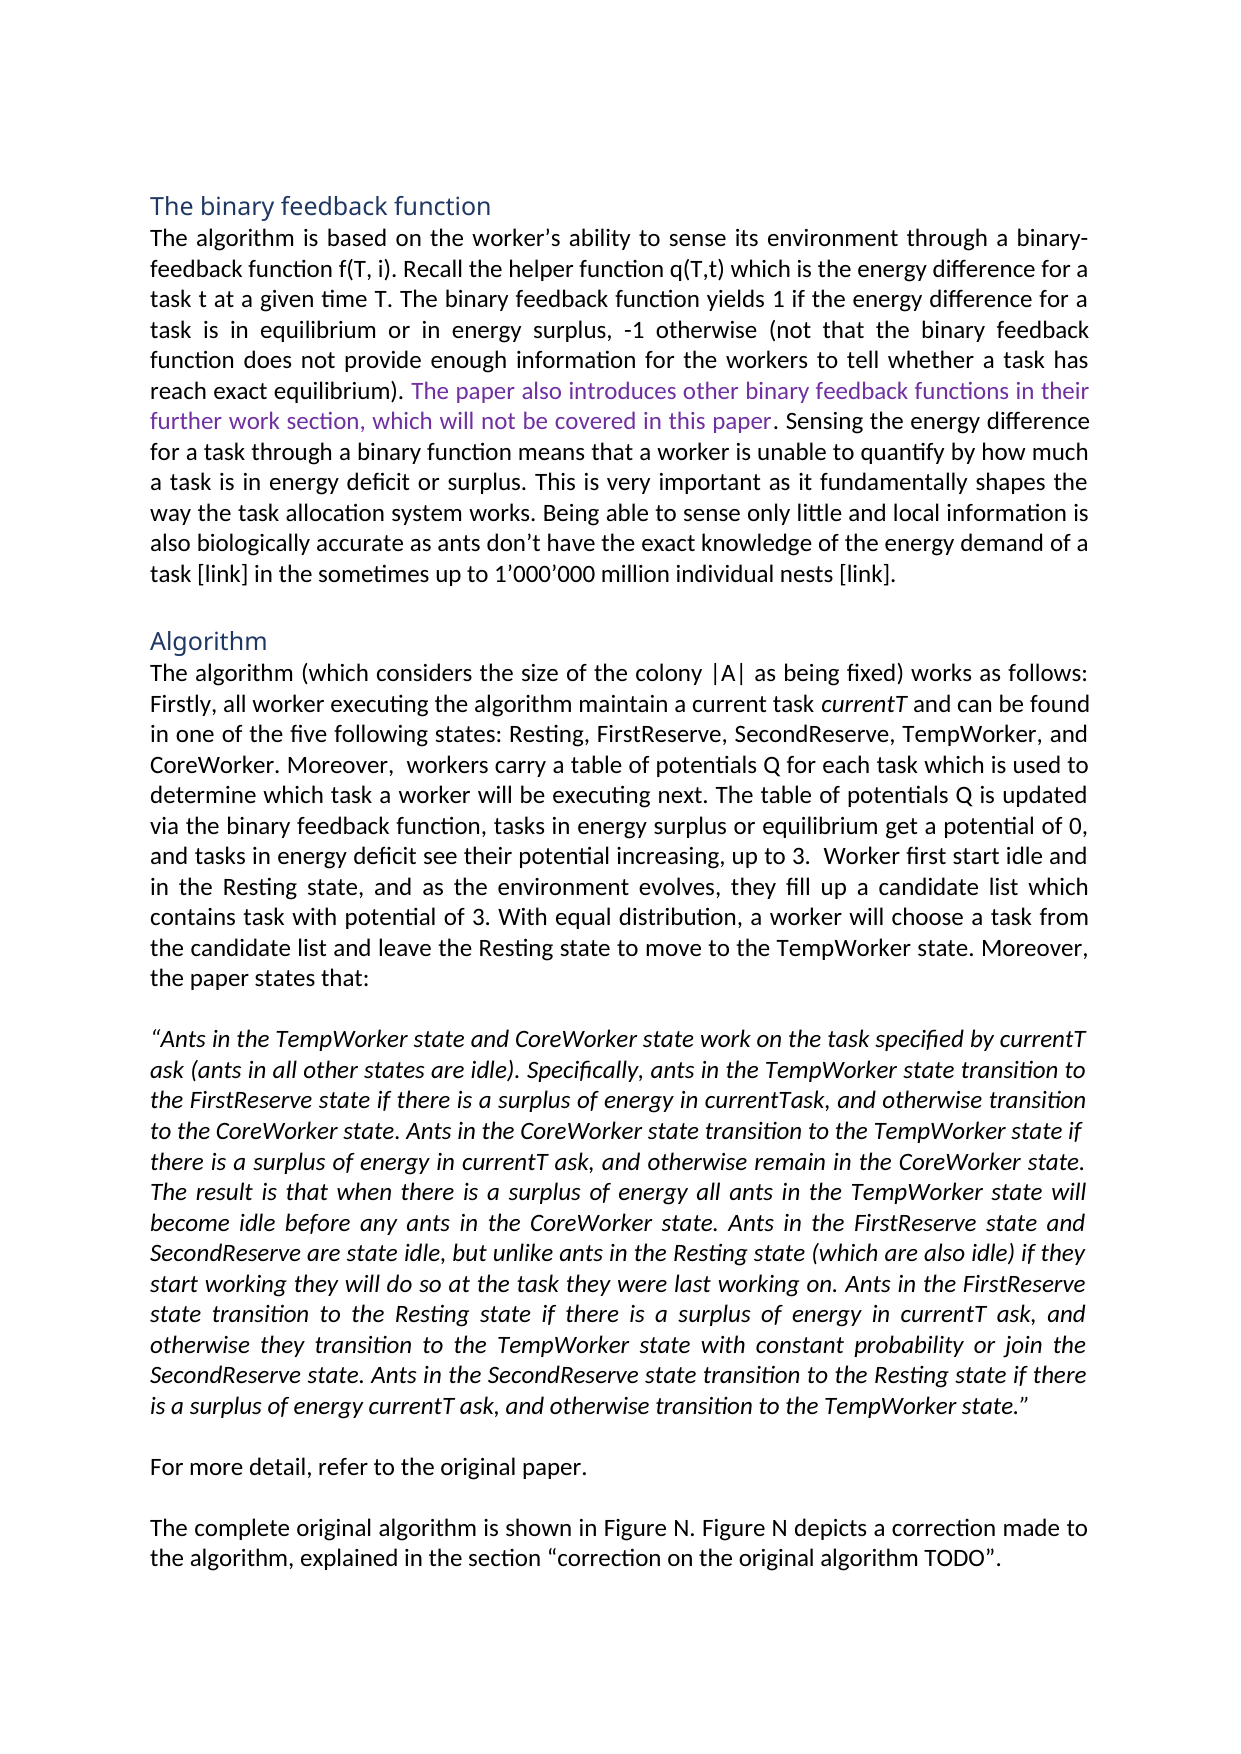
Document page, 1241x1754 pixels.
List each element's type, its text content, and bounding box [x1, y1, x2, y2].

text “Ants in the TempWorker state and CoreWorker state work on the task specified by currentT ask (ants in all other states are idle). Specifically, ants in the TempWorker state transition to the FirstReserve state if there is a surplus of energy in currentTask, and otherwise transition to the CoreWorker state. Ants in the CoreWorker state transition to the TempWorker state if [150, 1023, 1090, 1146]
text The algorithm (which considers the size of the colony |A| as being fixed) works as follows: Firstly, all worker executing the algorithm maintain a current task currentT and can be found in one of the five following states: Resting, FirstReserve, SecondReserve, TempWorker, and CoreWorker. Moreover, workers carry a table of potentials Q for each task which is used to determine which task a worker will be executing next. The table of potentials Q is updated via the binary feedback function, tasks in energy surplus or equilibrium get a potential of 0, and tasks in energy deficit see their potential increasing, up to 3. Worker first start idle and in the Resting state, and as the environment evolves, they fill up a candidate list which contains task with potential of 3. With equal distribution, a worker will choose a task from the candidate list and leave the Resting state to move to the TempWorker state. Moreover, the paper states that: [150, 657, 1090, 993]
text there is a surplus of energy in currentT ask, and otherwise remain in the CoreWorker state. The result is that when there is a surplus of energy all ants in the TempWorker state will become idle before any ants in the CoreWorker state. Ants in the FirstReserve state and SecondReserve are state idle, but unlike ants in the Resting state (which are also idle) if they start working they will do so at the task they were last working on. Ants in the FirstReserve state transition to the Resting state if there is a surplus of energy in currentT ask, and otherwise they transition to the TempWorker state with constant probability or join the SecondReserve state. Ants in the SecondReserve state transition to the Resting state if there is a surplus of energy currentT ask, and otherwise transition to the TempWorker state.” [150, 1146, 1090, 1420]
text The algorithm is based on the worker’s ability to sense its environment through a binary-feedback function f(T, i). Recall the helper function q(T,t) which is the energy difference for a task t at a given time T. The binary feedback function yields 1 if the energy difference for a task is in equilibrium or in energy surplus, -1 otherwise (not that the binary feedback function does not provide enough information for the workers to tell whether a task has reach exact equilibrium). The paper also introduces other binary feedback functions in their further work section, which will not be covered in this paper. Sensing the energy difference for a task through a binary function means that a worker is unable to quantify by how much a task is in energy deficit or surplus. This is very important as it fundamentally shapes the way the task allocation system works. Being able to sense only little and local information is also biologically accurate as ants don’t have the exact knowledge of the energy demand of a task [link] in the sometimes up to 1’000’000 million individual nests [link]. [150, 222, 1090, 588]
subtitle The binary feedback function [150, 188, 1090, 222]
text The complete original algorithm is shown in Figure N. Figure N depicts a correction made to the algorithm, explained in the section “correction on the original algorithm TODO”. [150, 1512, 1090, 1573]
text For more detail, refer to the original paper. [150, 1451, 1090, 1481]
subtitle Algorithm [150, 623, 1090, 657]
